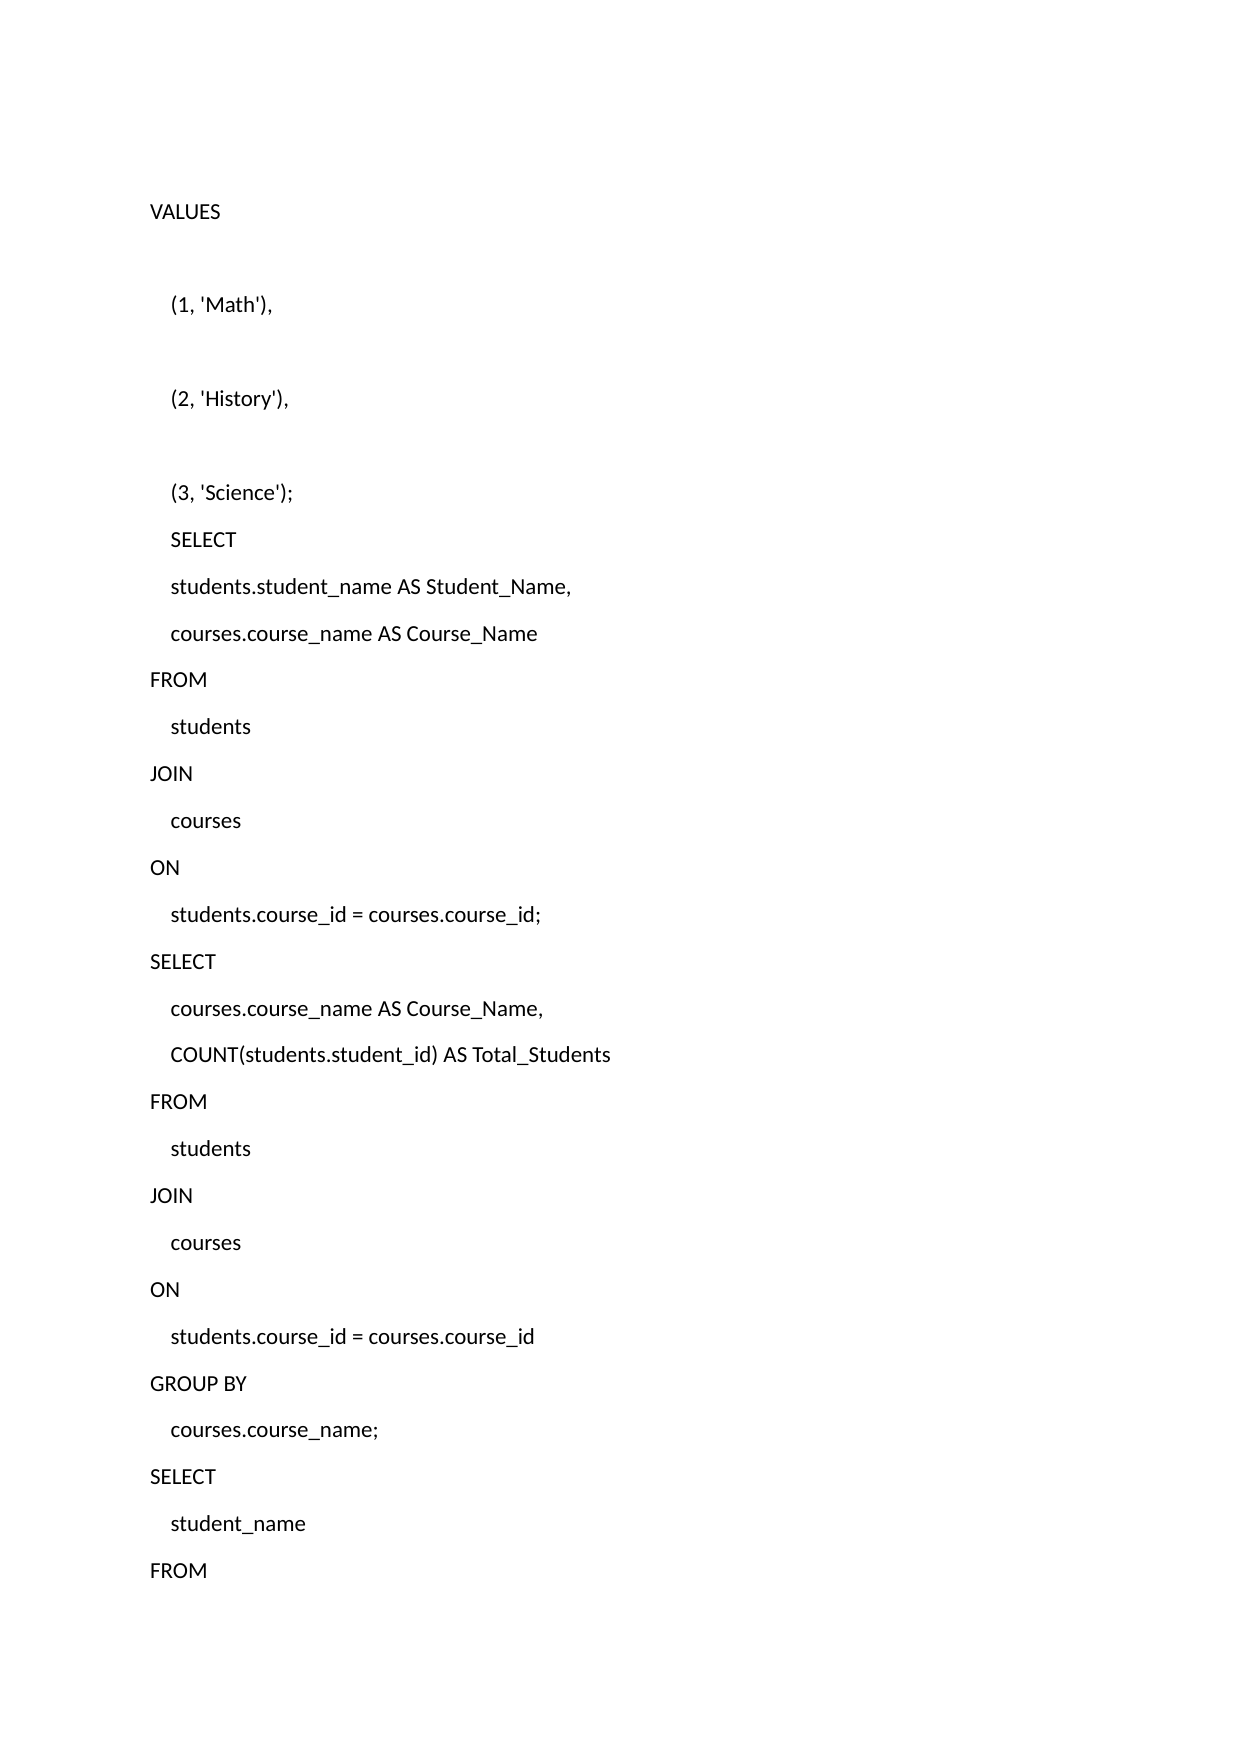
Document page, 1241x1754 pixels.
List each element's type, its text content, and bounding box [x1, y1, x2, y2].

text SELECT [150, 1462, 1090, 1491]
text FROM [150, 1556, 1090, 1584]
text JOIN [150, 759, 1090, 787]
text SELECT [150, 525, 1090, 553]
text students.student_name AS Student_Name, [150, 572, 1090, 600]
text students [150, 712, 1090, 741]
text students.course_id = courses.course_id [150, 1322, 1090, 1350]
text ON [150, 1275, 1090, 1303]
text students.course_id = courses.course_id; [150, 900, 1090, 928]
text JOIN [150, 1181, 1090, 1209]
text (3, 'Science'); [150, 478, 1090, 506]
text VALUES [150, 197, 1090, 225]
text courses.course_name AS Course_Name [150, 619, 1090, 647]
text ON [150, 853, 1090, 881]
text GROUP BY [150, 1369, 1090, 1397]
text students [150, 1134, 1090, 1162]
text courses [150, 1228, 1090, 1256]
text courses.course_name; [150, 1416, 1090, 1444]
text FROM [150, 1087, 1090, 1116]
text student_name [150, 1509, 1090, 1537]
text courses.course_name AS Course_Name, [150, 994, 1090, 1022]
text courses [150, 806, 1090, 834]
text (2, 'History'), [150, 384, 1090, 412]
text (1, 'Math'), [150, 291, 1090, 319]
text COUNT(students.student_id) AS Total_Students [150, 1041, 1090, 1069]
text SELECT [150, 947, 1090, 975]
text FROM [150, 666, 1090, 694]
